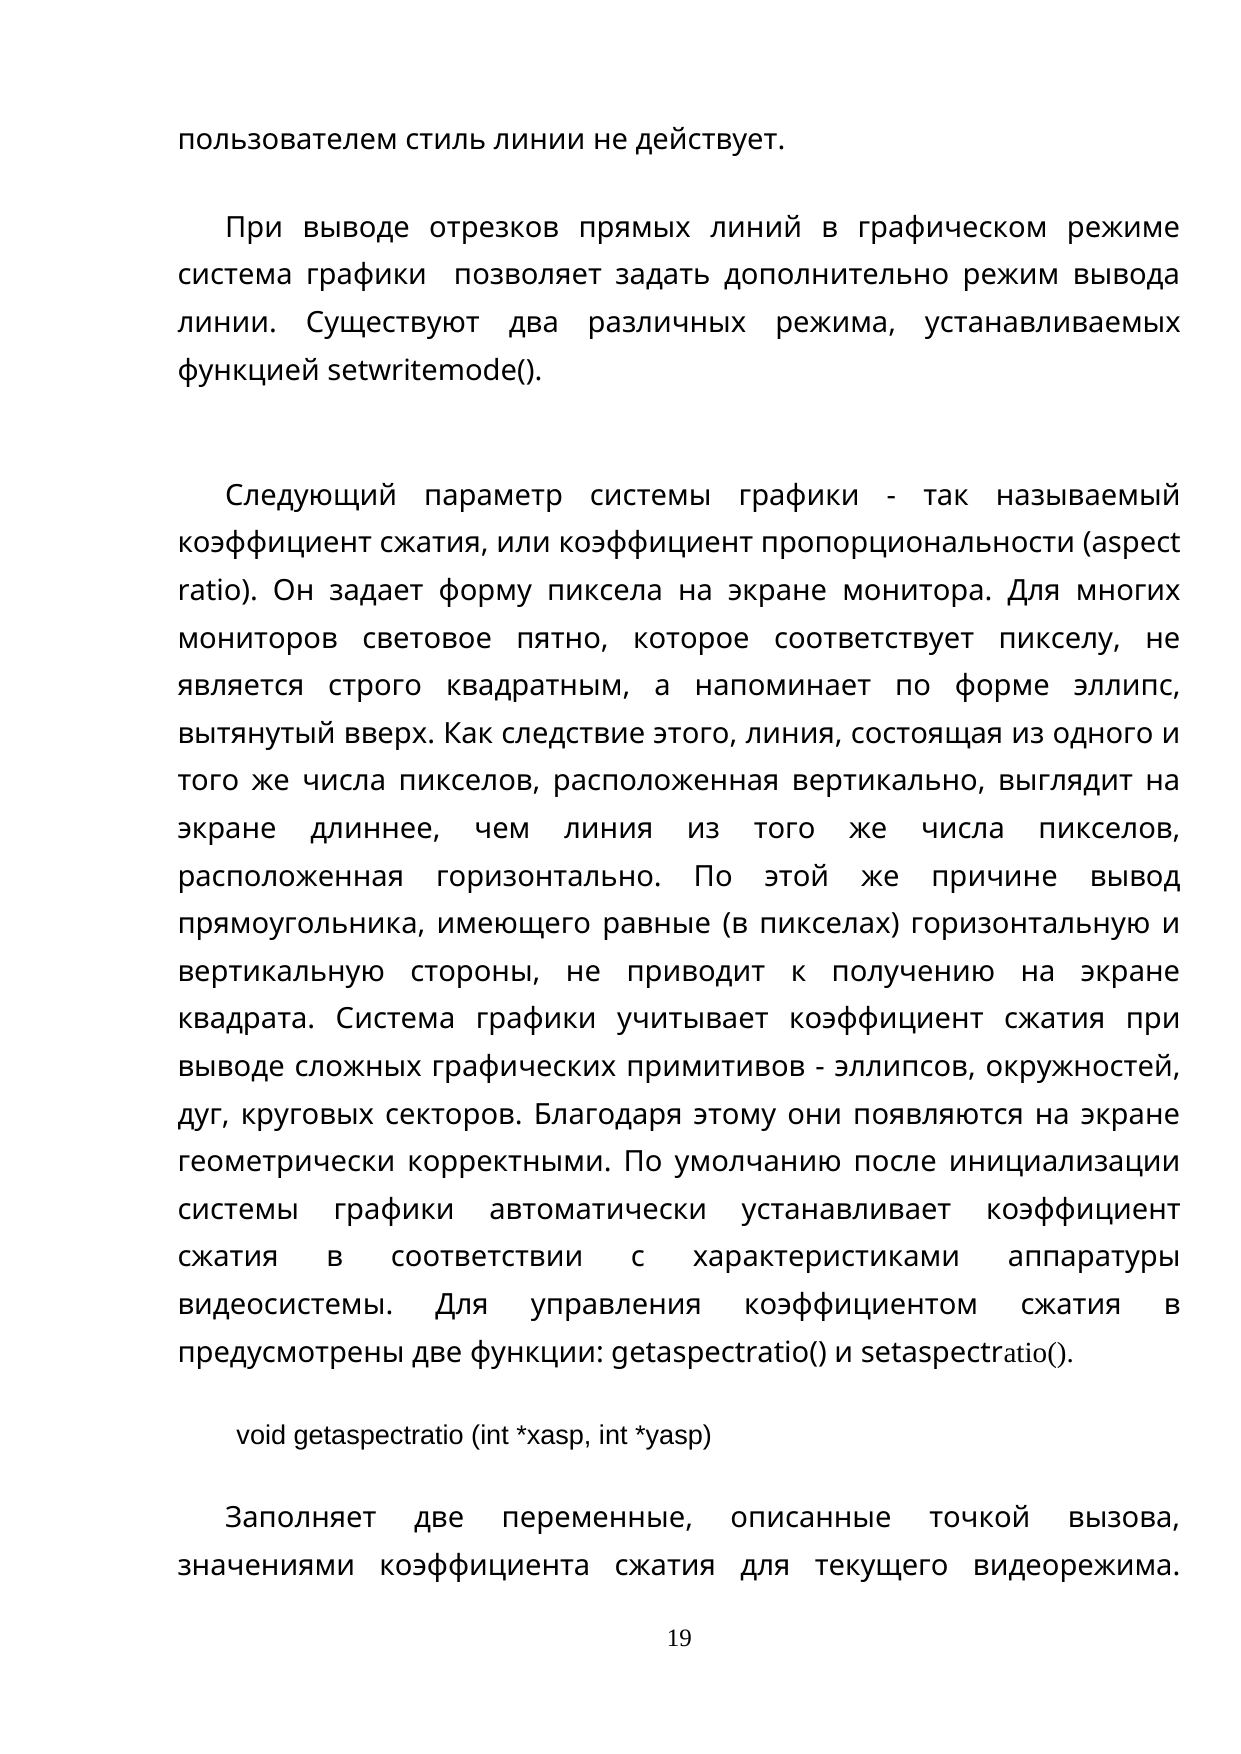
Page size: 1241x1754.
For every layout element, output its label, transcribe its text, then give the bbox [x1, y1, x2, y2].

text Следующий параметр системы графики - так называемый коэффициент сжатия, или коэффициент пропорциональности (aspect ratio). Он задает форму пиксела на экране монитора. Для многих мониторов световое пятно, которое соответствует пикселу, не является строго квадратным, а напоминает по форме эллипс, вытянутый вверх. Как следствие этого, линия, состоящая из одного и того же числа пикселов, расположенная вертикально, выглядит на экране длиннее, чем линия из того же числа пикселов, расположенная горизонтально. По этой же причине вывод прямоугольника, имеющего равные (в пикселах) горизонтальную и вертикальную стороны, не приводит к получению на экране квадрата. Система графики учитывает коэффициент сжатия при выводе сложных графических примитивов - эллипсов, окружностей, дуг, круговых секторов. Благодаря этому они появляются на экране геометрически корректными. По умолчанию после инициализации системы графики автоматически устанавливает коэффициент сжатия в соответствии с характеристиками аппаратуры видеосистемы. Для управления коэффициентом сжатия в предусмотрены две функции: getaspectratio() и setaspectratio(). [177, 474, 1181, 1371]
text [177, 1496, 1181, 1584]
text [177, 118, 1181, 158]
text При выводе отрезков прямых линий в графическом режиме система графики позволяет задать дополнительно режим вывода линии. Существуют два различных режима, устанавливаемых функцией setwritemode(). [177, 206, 1181, 388]
text void getaspectratio (int *xasp, int *yasp) [236, 1419, 1181, 1450]
